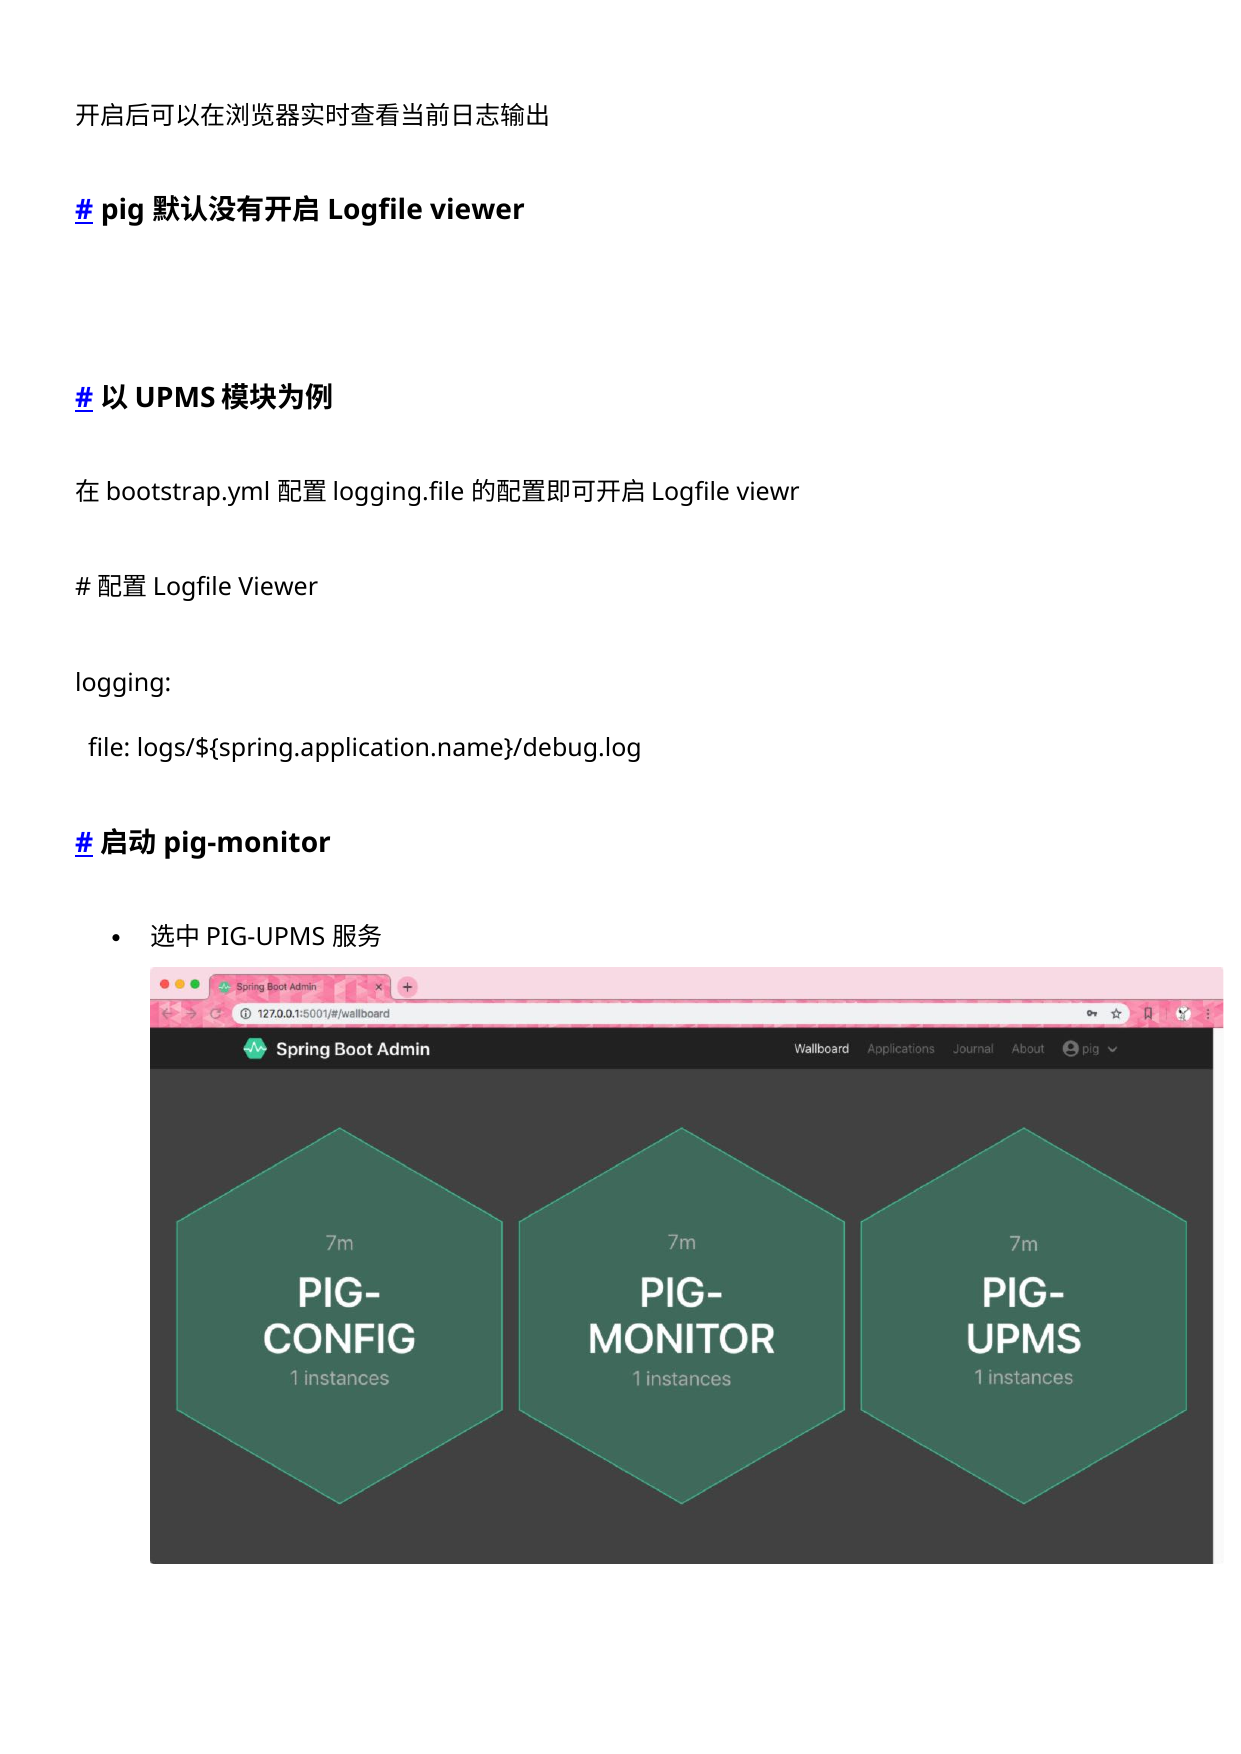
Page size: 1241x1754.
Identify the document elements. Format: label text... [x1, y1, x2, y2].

text logging: [75, 649, 1165, 714]
text # 配置Logfile Viewer [75, 552, 1165, 617]
text # 启动 pig-monitor [75, 808, 1165, 873]
text # 以UPMS模块为例 [75, 363, 1165, 428]
text # pig 默认没有开启 Logfile viewer [75, 175, 1165, 240]
text 开启后可以在浏览器实时查看当前日志输出 [75, 81, 1165, 146]
text 在 bootstrap.yml 配置 logging.file 的配置即可开启Logfile viewr [75, 457, 1165, 522]
text file: logs/${spring.application.name}/debug.log [75, 714, 1165, 779]
picture [150, 967, 1224, 1564]
